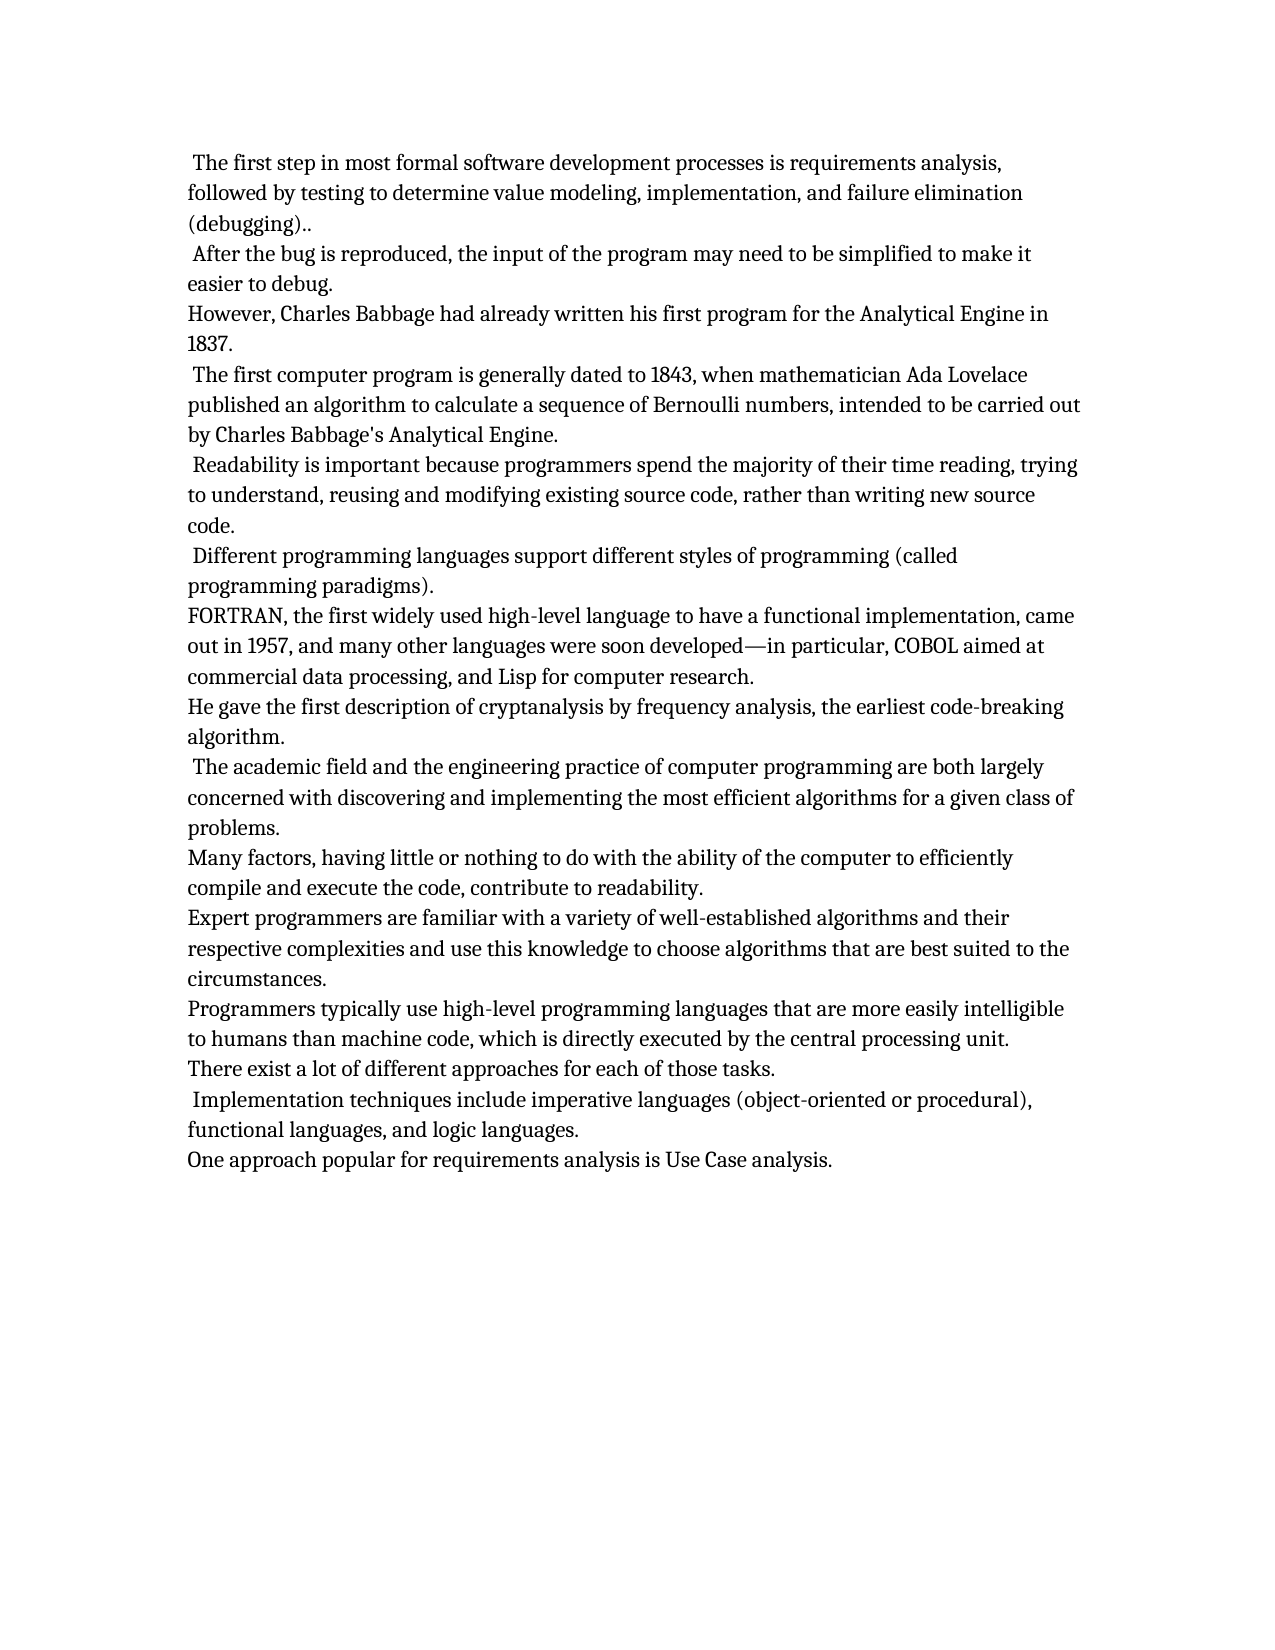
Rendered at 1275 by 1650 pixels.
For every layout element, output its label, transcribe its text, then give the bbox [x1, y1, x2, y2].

text The first step in most formal software development processes is requirements analysis, followed by testing to determine value modeling, implementation, and failure elimination (debugging).. After the bug is reproduced, the input of the program may need to be simplified to make it easier to debug. However, Charles Babbage had already written his first program for the Analytical Engine in 1837. The first computer program is generally dated to 1843, when mathematician Ada Lovelace published an algorithm to calculate a sequence of Bernoulli numbers, intended to be carried out by Charles Babbage's Analytical Engine. Readability is important because programmers spend the majority of their time reading, trying to understand, reusing and modifying existing source code, rather than writing new source code. Different programming languages support different styles of programming (called programming paradigms). FORTRAN, the first widely used high-level language to have a functional implementation, came out in 1957, and many other languages were soon developed—in particular, COBOL aimed at commercial data processing, and Lisp for computer research. He gave the first description of cryptanalysis by frequency analysis, the earliest code-breaking algorithm. The academic field and the engineering practice of computer programming are both largely concerned with discovering and implementing the most efficient algorithms for a given class of problems. Many factors, having little or nothing to do with the ability of the computer to efficiently compile and execute the code, contribute to readability. Expert programmers are familiar with a variety of well-established algorithms and their respective complexities and use this knowledge to choose algorithms that are best suited to the circumstances. Programmers typically use high-level programming languages that are more easily intelligible to humans than machine code, which is directly executed by the central processing unit. There exist a lot of different approaches for each of those tasks. Implementation techniques include imperative languages (object-oriented or procedural), functional languages, and logic languages. One approach popular for requirements analysis is Use Case analysis. [187, 150, 1087, 1173]
